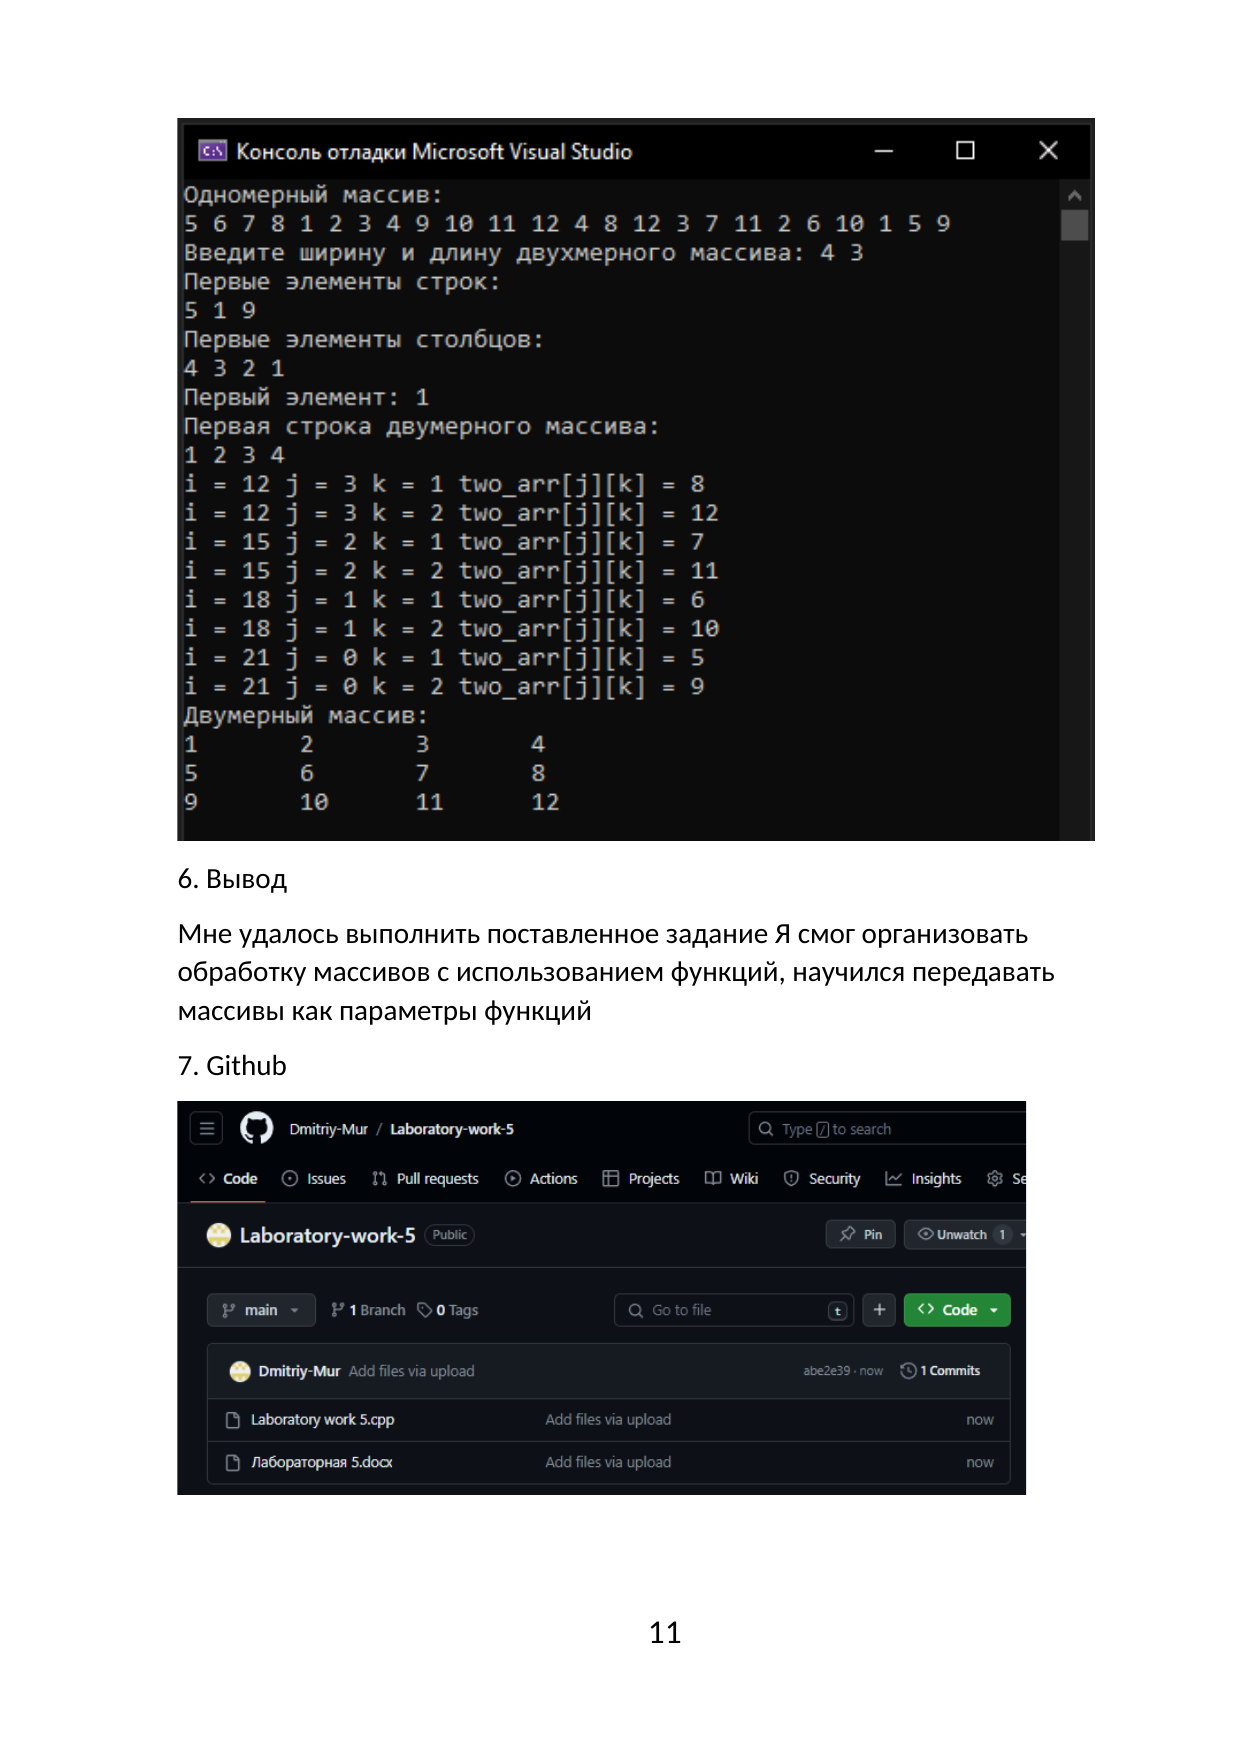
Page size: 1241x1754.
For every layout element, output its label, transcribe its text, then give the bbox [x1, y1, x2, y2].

text Мне удалось выполнить поставленное задание Я смог организовать обработку массивов с использованием функций, научился передавать массивы как параметры функций [177, 915, 1152, 1027]
picture [177, 118, 1095, 841]
text 7. Github [177, 1047, 1152, 1082]
text 6. Вывод [177, 860, 1152, 895]
picture [177, 1101, 1027, 1495]
